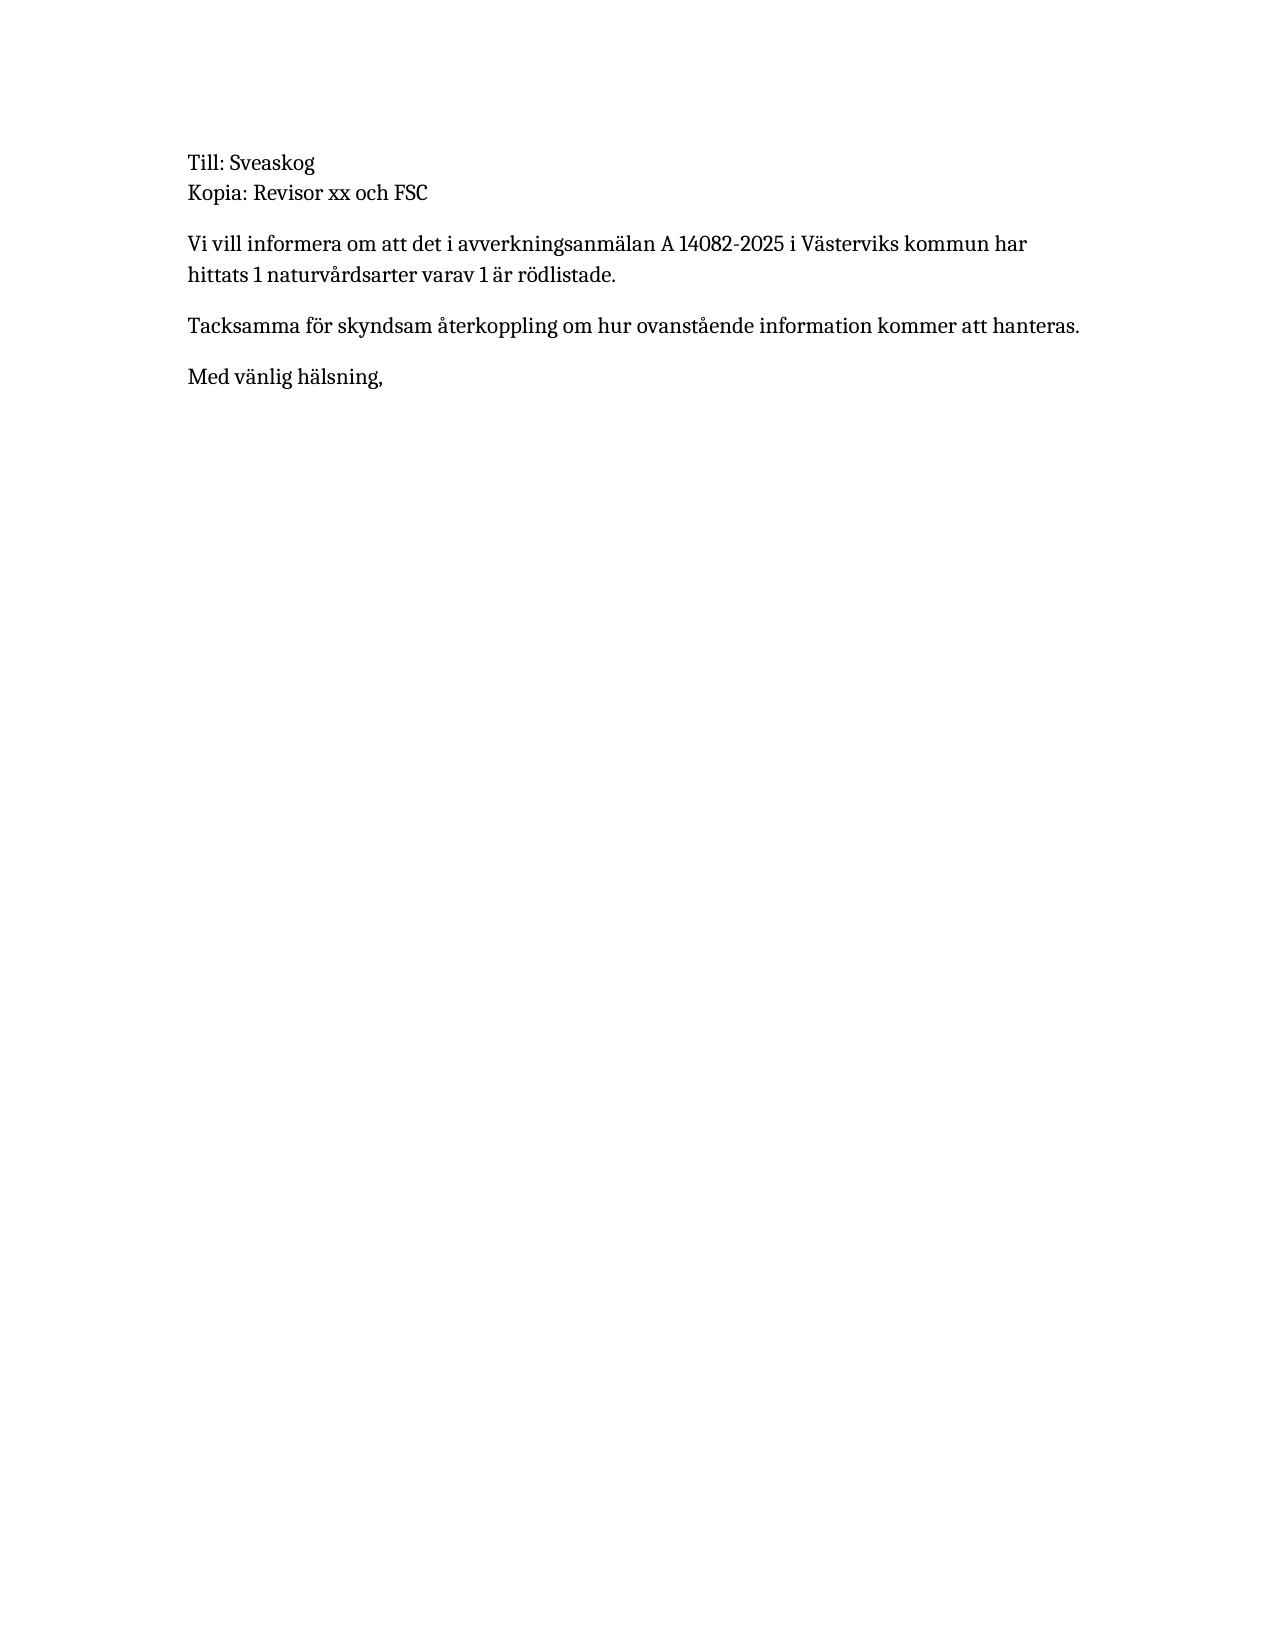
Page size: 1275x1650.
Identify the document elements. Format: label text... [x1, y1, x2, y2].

text Med vänlig hälsning, [187, 363, 1087, 420]
text Vi vill informera om att det i avverkningsanmälan A 14082-2025 i Västerviks kommun har hittats 1 naturvårdsarter varav 1 är rödlistade. [187, 231, 1087, 288]
text Tacksamma för skyndsam återkoppling om hur ovanstående information kommer att hanteras. [187, 312, 1087, 339]
text Till: Sveaskog Kopia: Revisor xx och FSC [187, 150, 1087, 207]
